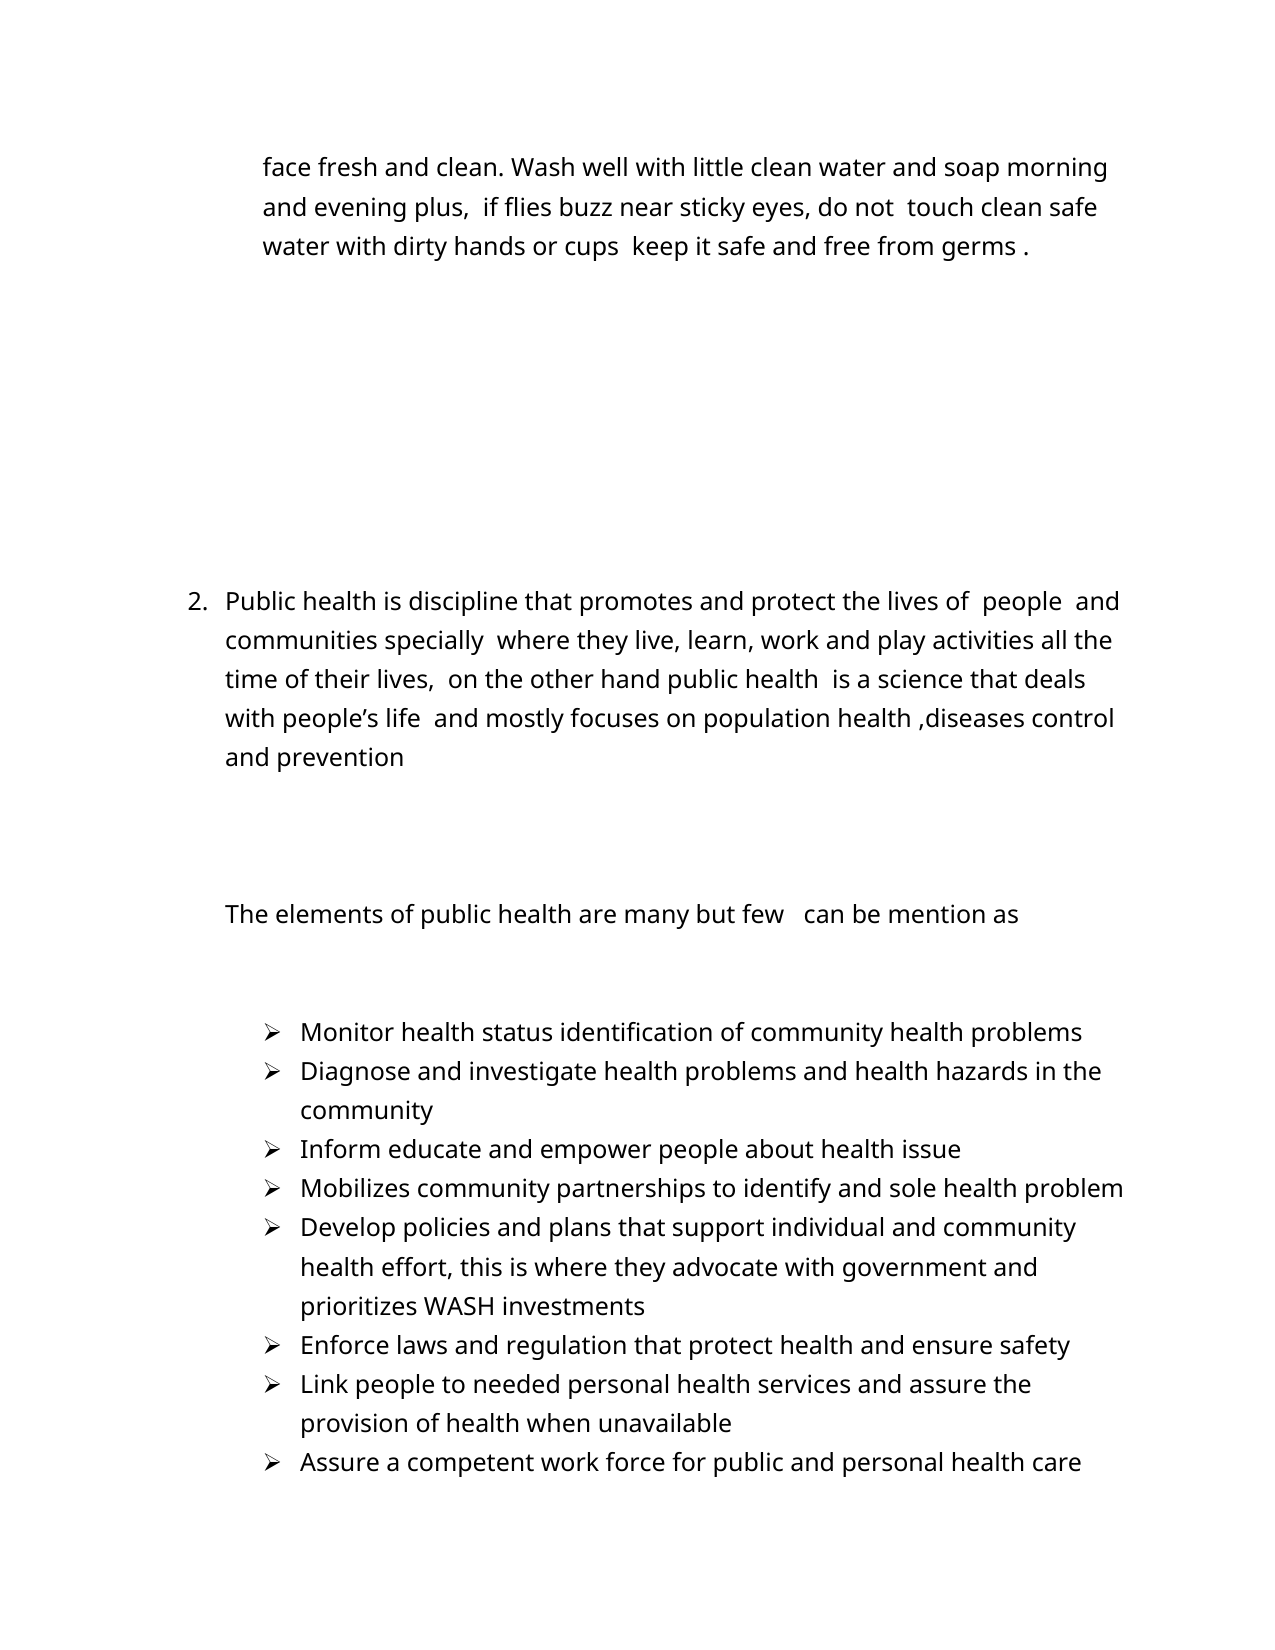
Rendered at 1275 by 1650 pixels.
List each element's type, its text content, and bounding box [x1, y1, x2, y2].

list Monitor health status identification of community health problems [262, 1014, 1125, 1048]
list Public health is discipline that promotes and protect the lives of people and communities specially where they live, learn, work and play activities all the time of their lives, on the other hand public health is a science that deals with people’s life and mostly focuses on population health ,diseases control and prevention [187, 583, 1125, 774]
list Develop policies and plans that support individual and community health effort, this is where they advocate with government and prioritizes WASH investments [262, 1210, 1125, 1322]
list Enforce laws and regulation that protect health and ensure safety [262, 1327, 1125, 1362]
list Assure a competent work force for public and personal health care [262, 1445, 1125, 1479]
list Inform educate and empower people about health issue [262, 1132, 1125, 1166]
list Link people to needed personal health services and assure the provision of health when unavailable [262, 1367, 1125, 1440]
list Diagnose and investigate health problems and health hazards in the community [262, 1053, 1125, 1127]
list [262, 150, 1125, 262]
list Mobilizes community partnerships to identify and sole health problem [262, 1171, 1125, 1205]
list The elements of public health are many but few can be mention as [225, 897, 1125, 931]
